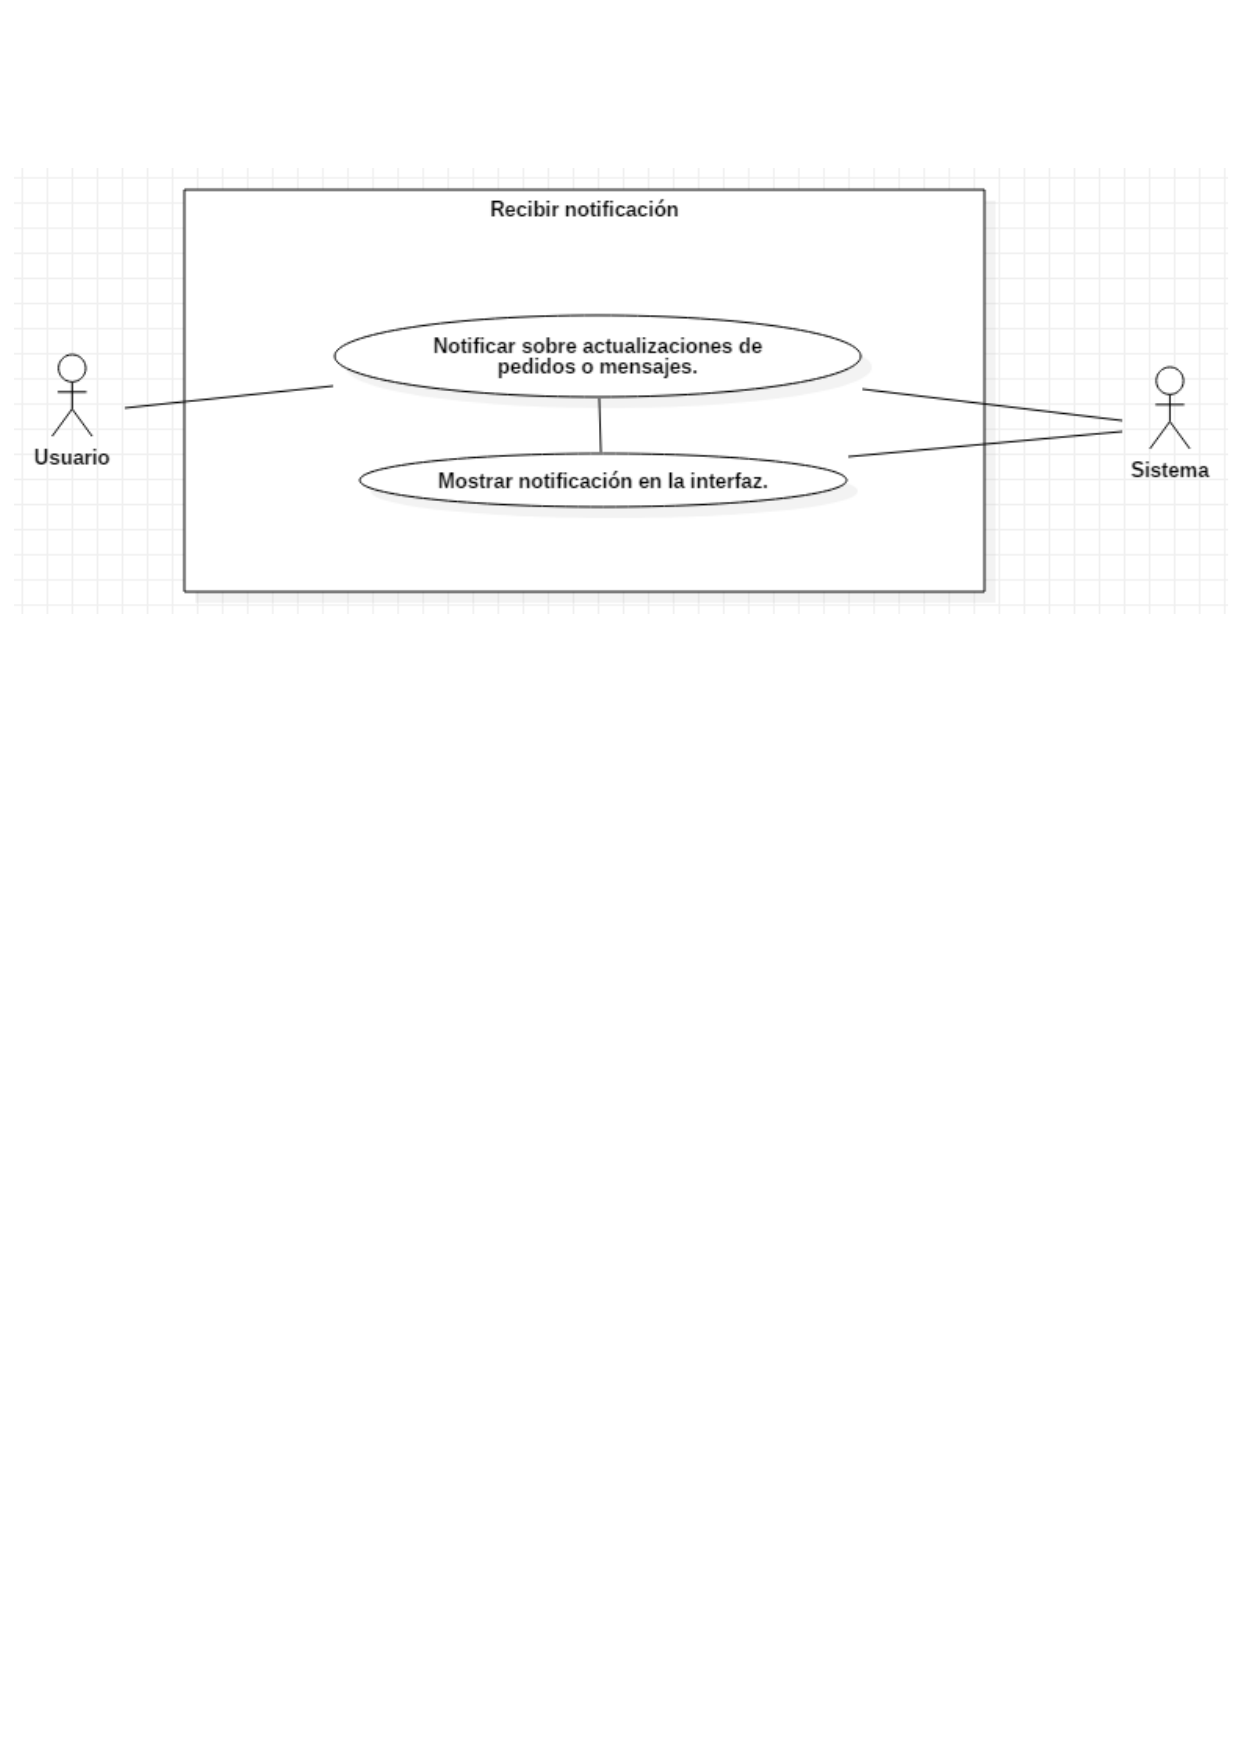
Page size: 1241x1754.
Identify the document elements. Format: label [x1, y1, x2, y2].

picture [14, 168, 1229, 614]
